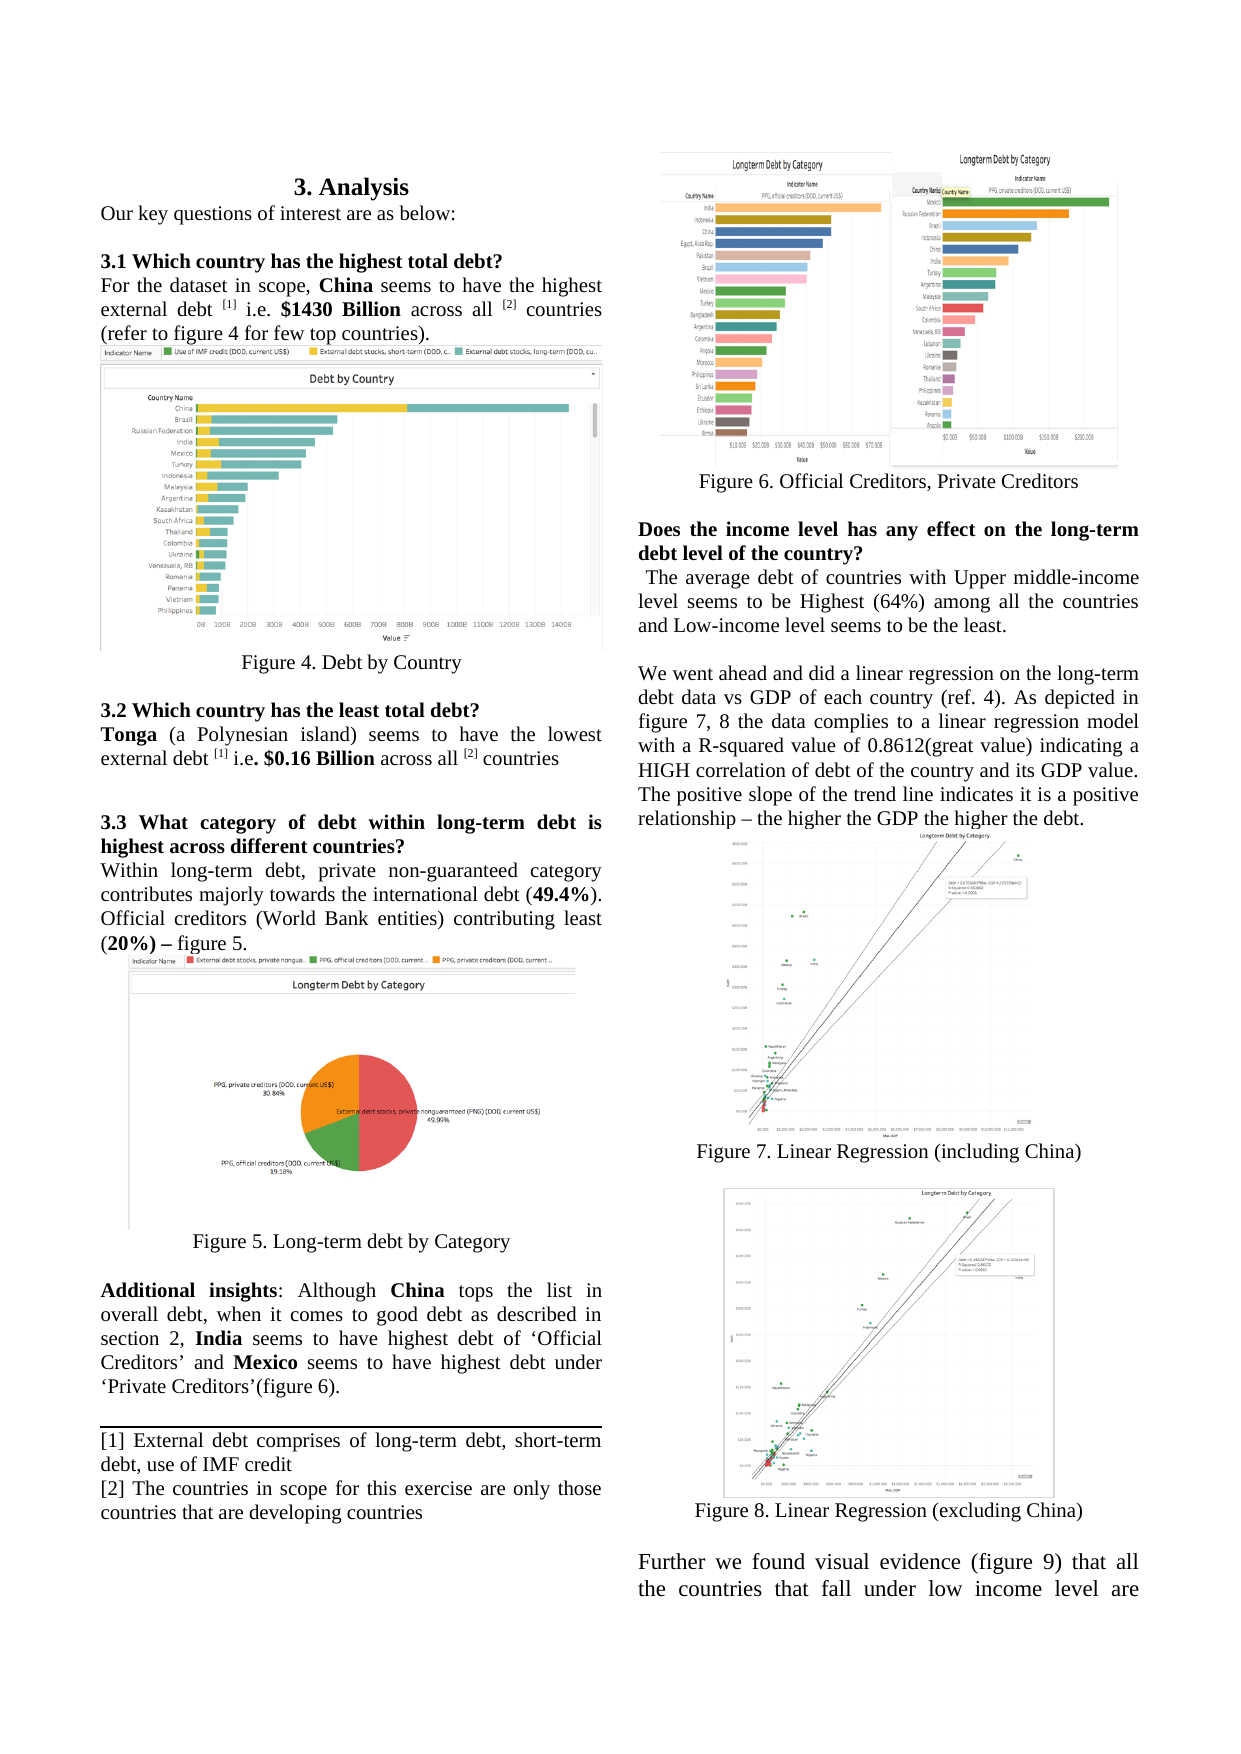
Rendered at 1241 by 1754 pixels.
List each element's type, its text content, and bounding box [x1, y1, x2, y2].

picture [722, 829, 1055, 1140]
picture [127, 954, 576, 1230]
text For the dataset in scope, China seems to have the highest external debt [1] i.e. $1430 Billion across all [2] countries (refer to figure 4 for few top countries). [100, 273, 602, 345]
text 3. Analysis [100, 172, 602, 201]
text Figure 6. Official Creditors, Private Creditors [638, 469, 1140, 493]
text Does the income level has any effect on the long-term debt level of the country? [638, 517, 1140, 565]
picture [726, 1189, 1053, 1496]
text 3.1 Which country has the highest total debt? [100, 249, 602, 273]
text Figure 5. Long-term debt by Category [100, 1229, 602, 1253]
text Within long-term debt, private non-guaranteed category contributes majorly towards the international debt (49.4%). Official creditors (World Bank entities) contributing least (20%) – figure 5. [100, 858, 602, 954]
text Tonga (a Polynesian island) seems to have the lowest external debt [1] i.e. $0.16 Billion across all [2] countries [100, 722, 602, 770]
text 3.2 Which country has the least total debt? [100, 698, 602, 722]
picture [659, 147, 1118, 469]
text The average debt of countries with Upper middle-income level seems to be Highest (64%) among all the countries and Low-income level seems to be the least. [638, 565, 1140, 637]
text Figure 7. Linear Regression (including China) [638, 1139, 1140, 1163]
text Our key questions of interest are as below: [100, 201, 602, 224]
text Figure 8. Linear Regression (excluding China) [638, 1498, 1140, 1522]
text [1] External debt comprises of long-term debt, short-term debt, use of IMF credit [100, 1428, 602, 1476]
picture [100, 345, 603, 651]
text Additional insights: Although China tops the list in overall debt, when it comes to good debt as described in section 2, India seems to have highest debt of ‘Official Creditors’ and Mexico seems to have highest debt under ‘Private Creditors’(figure 6). [100, 1277, 602, 1398]
text We went ahead and did a linear regression on the long-term debt data vs GDP of each country (ref. 4). As depicted in figure 7, 8 the data complies to a linear regression model with a R-squared value of 0.8612(great value) indicating a HIGH correlation of debt of the country and its GDP value. The positive slope of the trend line indicates it is a positive relationship – the higher the GDP the higher the debt. [638, 661, 1140, 830]
text Figure 4. Debt by Country [100, 651, 602, 674]
text 3.3 What category of debt within long-term debt is highest across different countries? [100, 810, 602, 858]
text [2] The countries in scope for this exercise are only those countries that are developing countries [100, 1476, 602, 1524]
